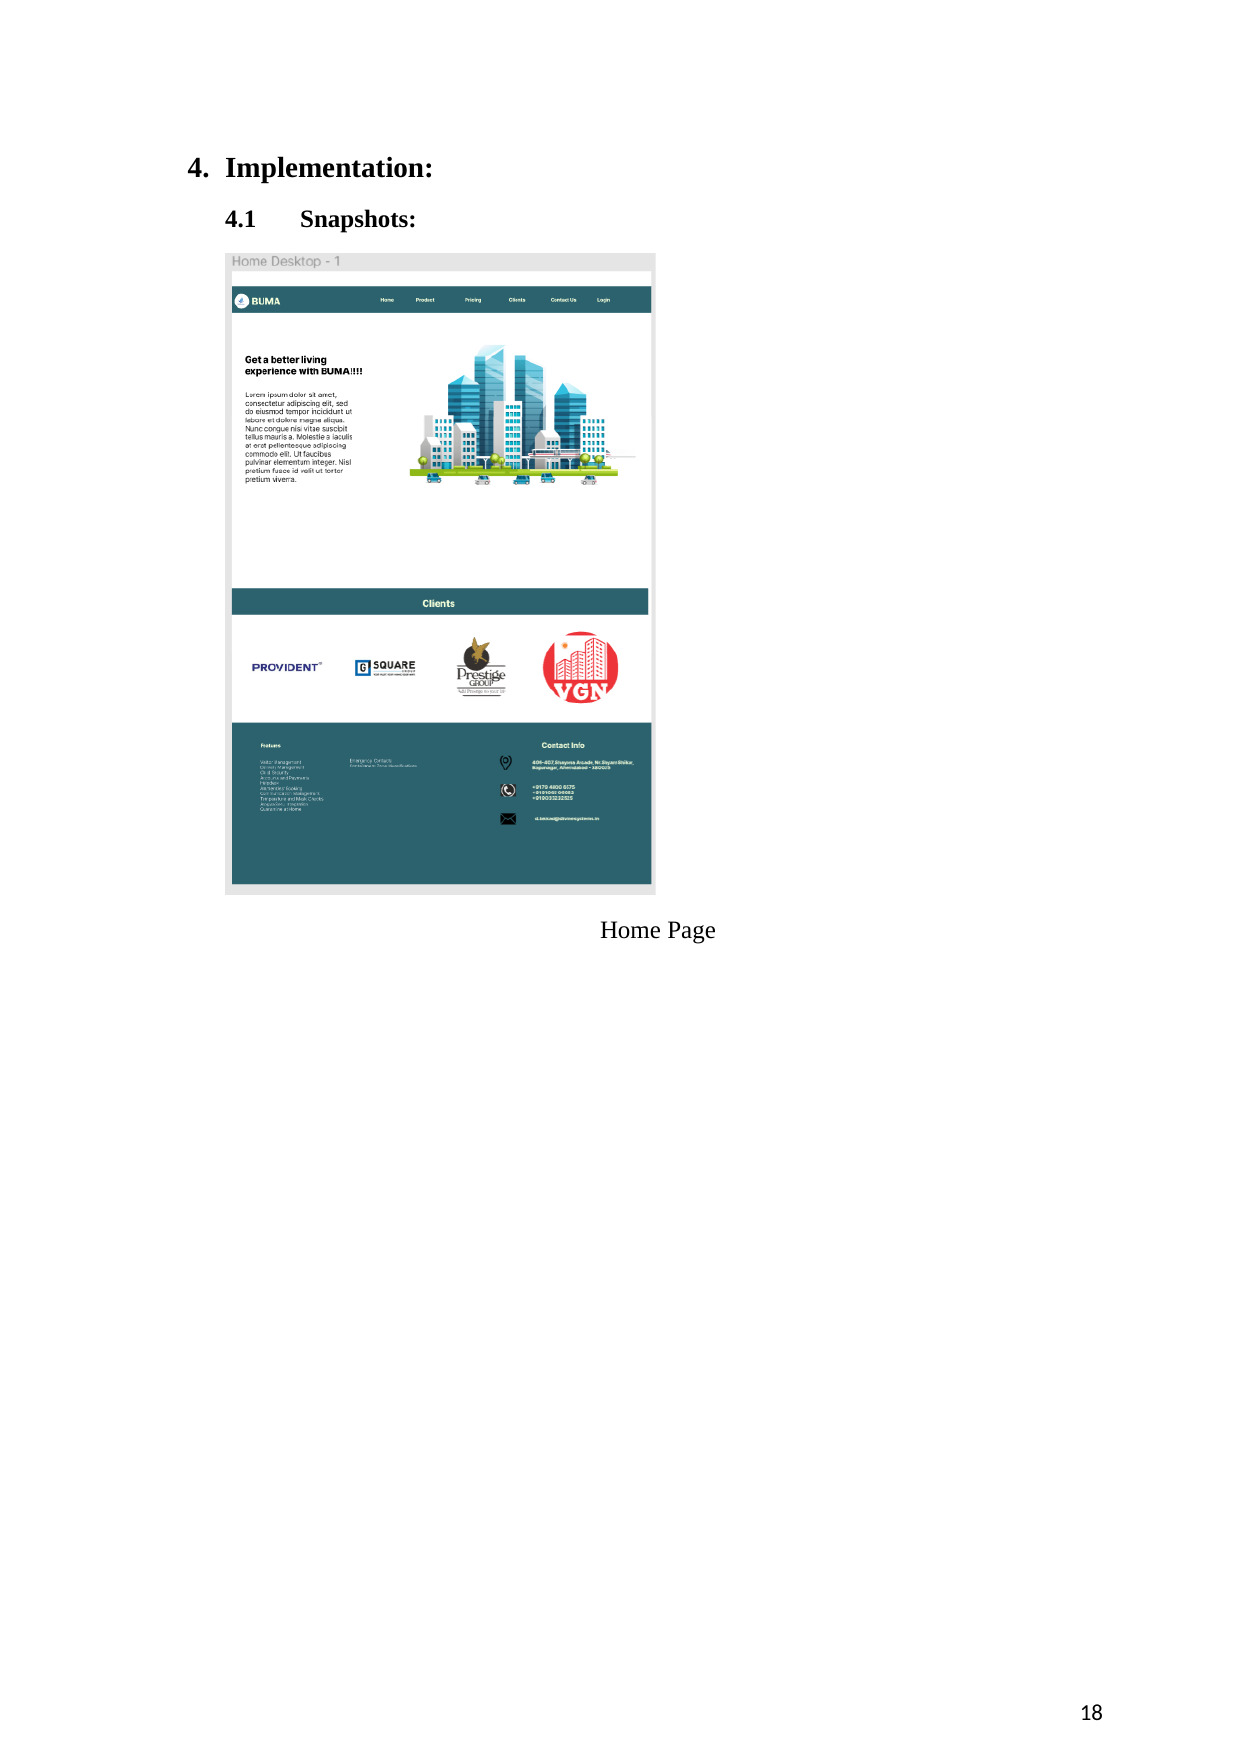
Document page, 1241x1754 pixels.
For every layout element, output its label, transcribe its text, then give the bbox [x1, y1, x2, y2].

list Implementation: [187, 150, 1090, 183]
text 4.1 Snapshots: [150, 204, 1090, 233]
text Home Page [150, 916, 1090, 944]
picture [225, 253, 656, 895]
